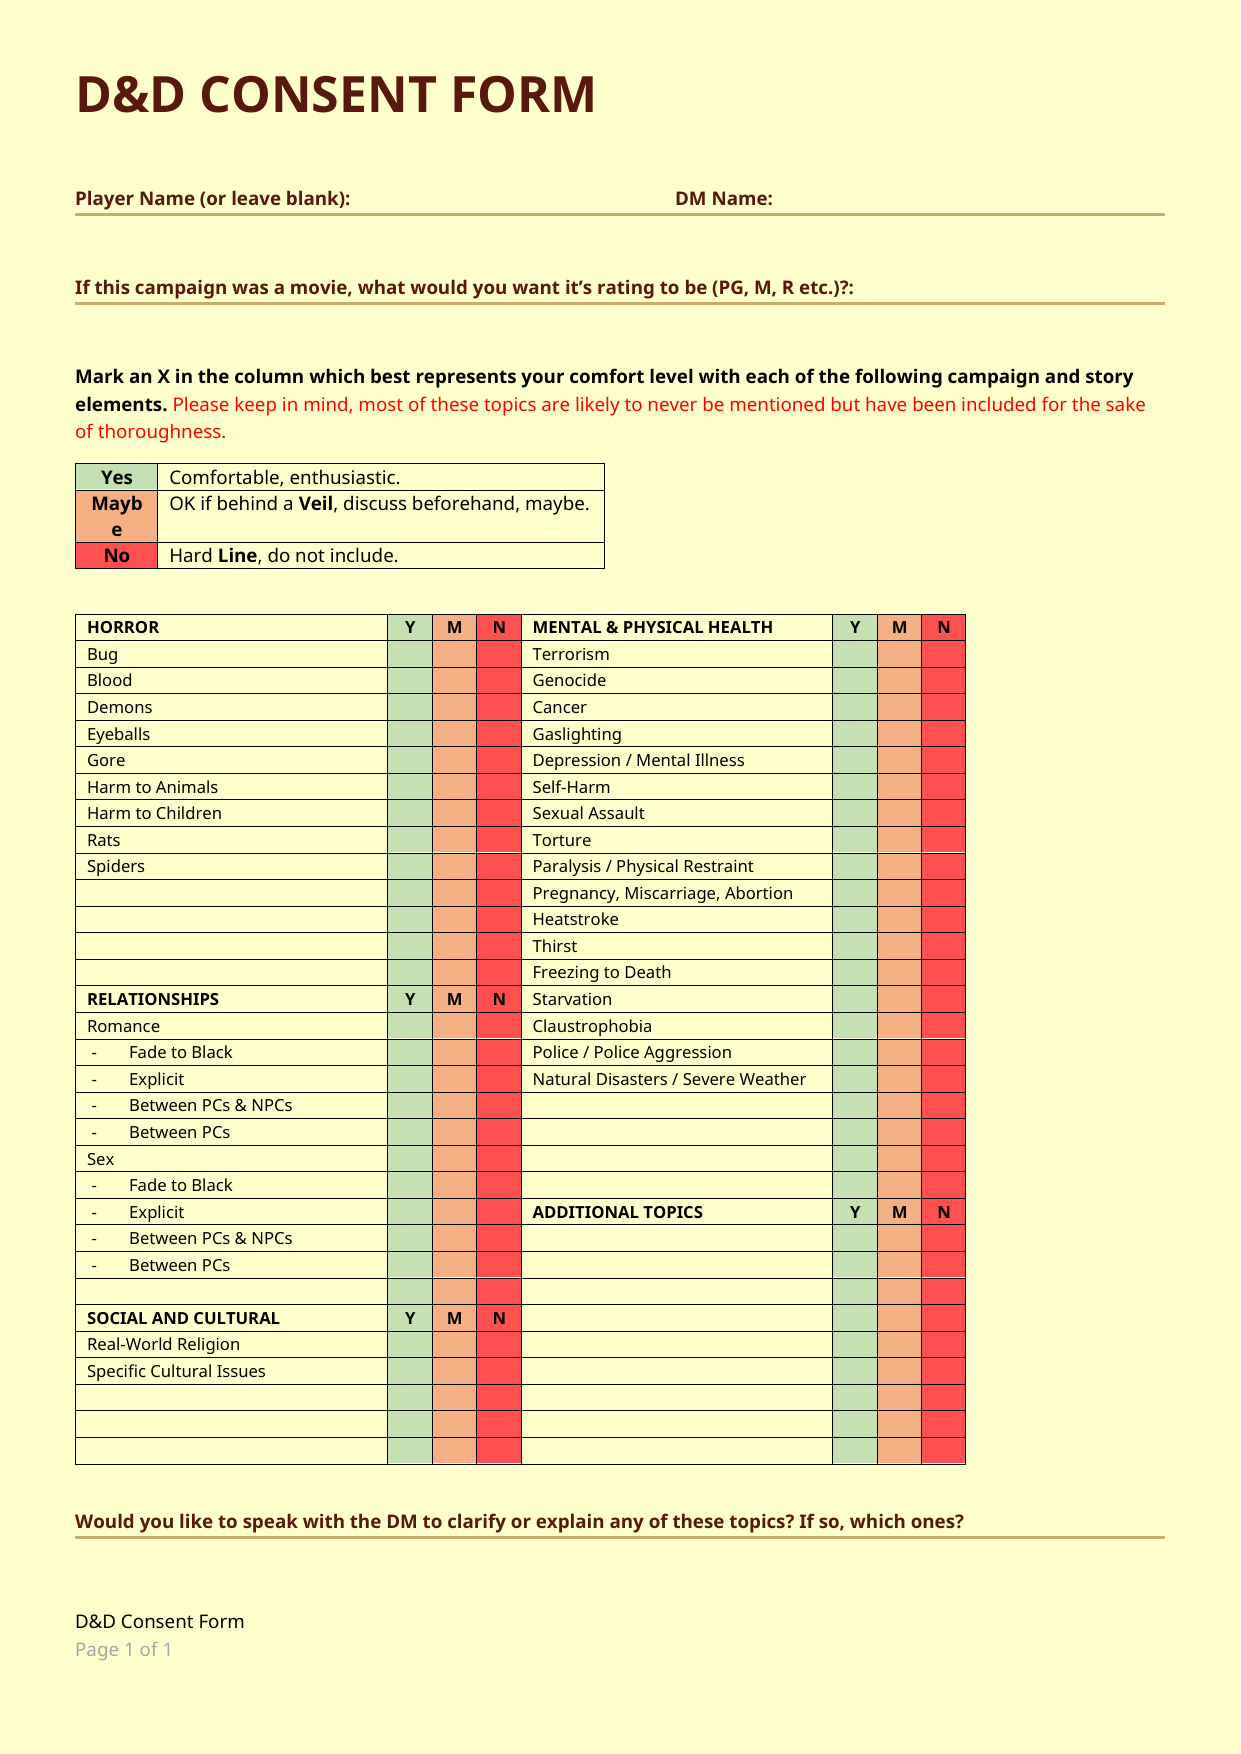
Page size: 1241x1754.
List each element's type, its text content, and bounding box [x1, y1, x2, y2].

table_cell [477, 1013, 521, 1038]
table_cell [922, 694, 965, 720]
table_cell [433, 668, 476, 693]
table_cell [522, 1358, 832, 1384]
table_cell [76, 907, 387, 932]
table_cell Y [388, 1305, 432, 1331]
table_cell [388, 800, 432, 826]
table_cell [922, 641, 965, 667]
table_cell Between PCs [76, 1119, 387, 1145]
table_header Comfortable, enthusiastic. [158, 464, 604, 489]
table_cell [922, 1438, 965, 1463]
subtitle Player Name (or leave blank): DM Name: [75, 185, 1165, 213]
table_cell [433, 800, 476, 826]
table_cell [878, 694, 921, 720]
table_cell [833, 747, 877, 773]
table_cell [922, 1093, 965, 1118]
table_cell Rats [76, 827, 387, 852]
table_cell [922, 854, 965, 879]
table_cell [878, 1332, 921, 1357]
table_cell [477, 1438, 521, 1463]
table_cell [388, 1385, 432, 1410]
table_cell [922, 1279, 965, 1304]
table_header Y [833, 615, 877, 640]
table_cell [388, 1172, 432, 1198]
table_cell [388, 880, 432, 906]
table_cell [433, 1279, 476, 1304]
table_cell OK if behind a Veil, discuss beforehand, maybe. [158, 491, 604, 542]
table_header N [477, 615, 521, 640]
table_cell [878, 1411, 921, 1437]
table_header N [922, 615, 965, 640]
table_cell [522, 1172, 832, 1198]
table_cell [922, 827, 965, 852]
table_cell [878, 721, 921, 746]
table_cell [878, 668, 921, 693]
table_cell [433, 1252, 476, 1277]
table_cell [433, 1040, 476, 1065]
table_cell Claustrophobia [522, 1013, 832, 1038]
table_cell [388, 1332, 432, 1357]
table_cell [477, 1225, 521, 1251]
table_cell [388, 907, 432, 932]
table_cell [433, 747, 476, 773]
table_cell [76, 1385, 387, 1410]
table_cell [433, 1225, 476, 1251]
table_cell Depression / Mental Illness [522, 747, 832, 773]
table_cell [833, 641, 877, 667]
table_cell [433, 1199, 476, 1224]
table_cell SOCIAL AND CULTURAL [76, 1305, 387, 1331]
table_cell [833, 721, 877, 746]
table_cell [878, 1172, 921, 1198]
table_cell [833, 827, 877, 852]
table_cell [833, 1332, 877, 1357]
table_cell [922, 1040, 965, 1065]
table_cell Romance [76, 1013, 387, 1038]
table_cell [922, 668, 965, 693]
table_cell [922, 1066, 965, 1092]
table_cell [477, 854, 521, 879]
table_cell [433, 1013, 476, 1038]
table_cell N [477, 986, 521, 1012]
table_cell [922, 1332, 965, 1357]
table_cell [477, 747, 521, 773]
table_cell [878, 1119, 921, 1145]
table_cell [433, 1385, 476, 1410]
table_cell [522, 1225, 832, 1251]
table_header Y [388, 615, 432, 640]
table_cell [833, 1146, 877, 1171]
table_cell [833, 880, 877, 906]
table_cell [433, 880, 476, 906]
table_cell [522, 1332, 832, 1357]
table_cell [477, 668, 521, 693]
table_cell [878, 641, 921, 667]
table_cell Freezing to Death [522, 960, 832, 985]
table_cell [522, 1305, 832, 1331]
table_cell [388, 641, 432, 667]
table_cell [922, 880, 965, 906]
table_cell [878, 1305, 921, 1331]
table_cell [433, 1066, 476, 1092]
subtitle Would you like to speak with the DM to clarify or explain any of these topics? If so, which ones? [75, 1509, 1165, 1536]
table_cell [833, 1385, 877, 1410]
table_cell N [477, 1305, 521, 1331]
table_cell [922, 1385, 965, 1410]
table_cell Maybe [76, 491, 157, 542]
table_cell [878, 1066, 921, 1092]
table_cell Police / Police Aggression [522, 1040, 832, 1065]
table_cell [477, 1411, 521, 1437]
table_cell [922, 1358, 965, 1384]
table_cell [833, 1411, 877, 1437]
table_cell [833, 1305, 877, 1331]
table_cell [388, 1093, 432, 1118]
table_cell [433, 1146, 476, 1171]
table_cell [477, 1385, 521, 1410]
table_cell [878, 1093, 921, 1118]
table_cell [878, 907, 921, 932]
table_cell N [922, 1199, 965, 1224]
table_cell [477, 774, 521, 799]
table_cell Harm to Children [76, 800, 387, 826]
table_cell [433, 854, 476, 879]
table_cell Blood [76, 668, 387, 693]
table_cell ADDITIONAL TOPICS [522, 1199, 832, 1224]
table_cell [433, 721, 476, 746]
table_cell [388, 747, 432, 773]
table_cell [878, 827, 921, 852]
table_cell Between PCs & NPCs [76, 1093, 387, 1118]
table_cell [833, 1438, 877, 1463]
table_cell [433, 1332, 476, 1357]
table_cell [388, 774, 432, 799]
table_cell Explicit [76, 1199, 387, 1224]
table_cell [878, 1013, 921, 1038]
table_cell M [433, 1305, 476, 1331]
table_cell [477, 1066, 521, 1092]
table_cell [388, 1225, 432, 1251]
table_cell [522, 1093, 832, 1118]
table_cell [522, 1146, 832, 1171]
table_cell Thirst [522, 933, 832, 959]
table_cell Gaslighting [522, 721, 832, 746]
table_cell No [76, 543, 157, 568]
table_cell Paralysis / Physical Restraint [522, 854, 832, 879]
table_cell [388, 1358, 432, 1384]
table_header Yes [76, 464, 157, 489]
table_cell [878, 1385, 921, 1410]
table_cell [388, 827, 432, 852]
table_cell [878, 1040, 921, 1065]
table_cell [388, 721, 432, 746]
table_cell [878, 1279, 921, 1304]
table_cell Fade to Black [76, 1172, 387, 1198]
table_cell [878, 1438, 921, 1463]
table_cell Specific Cultural Issues [76, 1358, 387, 1384]
table_cell Between PCs [76, 1252, 387, 1277]
table_cell Harm to Animals [76, 774, 387, 799]
table_cell Starvation [522, 986, 832, 1012]
table_cell [477, 721, 521, 746]
table_cell [833, 1093, 877, 1118]
table_cell [76, 880, 387, 906]
table_cell [388, 1199, 432, 1224]
table_cell [477, 1252, 521, 1277]
table_cell [878, 1358, 921, 1384]
table_cell [878, 774, 921, 799]
table_cell [433, 907, 476, 932]
table_cell [477, 960, 521, 985]
table_cell Real-World Religion [76, 1332, 387, 1357]
table_cell Gore [76, 747, 387, 773]
table_cell [922, 986, 965, 1012]
table_header HORROR [76, 615, 387, 640]
table_cell [833, 800, 877, 826]
table_cell Fade to Black [76, 1040, 387, 1065]
table_cell [477, 1093, 521, 1118]
table_cell [833, 1066, 877, 1092]
table_cell [388, 1438, 432, 1463]
table_cell Spiders [76, 854, 387, 879]
table_cell Bug [76, 641, 387, 667]
table_cell Y [833, 1199, 877, 1224]
table_cell Cancer [522, 694, 832, 720]
table_cell [477, 1332, 521, 1357]
table_cell [878, 880, 921, 906]
subtitle D&D CONSENT FORM [75, 59, 1165, 127]
table_cell [388, 1013, 432, 1038]
table_cell [833, 933, 877, 959]
table_cell [833, 960, 877, 985]
table_cell [433, 1438, 476, 1463]
table_cell [833, 1358, 877, 1384]
table_cell [878, 747, 921, 773]
table_cell [922, 800, 965, 826]
table_cell [522, 1279, 832, 1304]
table_cell [922, 1172, 965, 1198]
table_cell [477, 907, 521, 932]
table_cell [922, 1225, 965, 1251]
table_cell Heatstroke [522, 907, 832, 932]
table_cell [878, 1252, 921, 1277]
table_cell [878, 1146, 921, 1171]
table_cell [477, 694, 521, 720]
table_cell [922, 721, 965, 746]
table_cell Eyeballs [76, 721, 387, 746]
table_cell [433, 1093, 476, 1118]
table_cell [833, 1225, 877, 1251]
table_cell [522, 1438, 832, 1463]
table_cell Between PCs & NPCs [76, 1225, 387, 1251]
table_cell [922, 774, 965, 799]
table_cell [477, 1279, 521, 1304]
table_cell [433, 933, 476, 959]
table_cell [388, 1066, 432, 1092]
subtitle If this campaign was a movie, what would you want it’s rating to be (PG, M, R etc.)?: [75, 274, 1165, 302]
table_cell [522, 1385, 832, 1410]
table_cell [388, 1119, 432, 1145]
table_cell [922, 1013, 965, 1038]
table_cell [878, 960, 921, 985]
table_cell Demons [76, 694, 387, 720]
table_cell [388, 854, 432, 879]
table_cell Natural Disasters / Severe Weather [522, 1066, 832, 1092]
table_cell [833, 1279, 877, 1304]
table_cell [433, 1358, 476, 1384]
table_cell [878, 854, 921, 879]
table_cell [833, 1013, 877, 1038]
table_cell Torture [522, 827, 832, 852]
table_cell [477, 1199, 521, 1224]
table_cell [433, 960, 476, 985]
table_cell [388, 933, 432, 959]
table_cell [922, 907, 965, 932]
table_cell [922, 1119, 965, 1145]
table_cell [833, 668, 877, 693]
table_cell [388, 960, 432, 985]
table_cell [833, 1252, 877, 1277]
table_cell Pregnancy, Miscarriage, Abortion [522, 880, 832, 906]
table_cell [833, 1040, 877, 1065]
table_cell [522, 1252, 832, 1277]
table_cell [833, 986, 877, 1012]
table_cell [833, 694, 877, 720]
table_cell [878, 1225, 921, 1251]
table_cell [477, 1119, 521, 1145]
table_cell [433, 774, 476, 799]
table_cell [433, 1172, 476, 1198]
table_cell [76, 933, 387, 959]
table_cell [878, 986, 921, 1012]
table_cell Sexual Assault [522, 800, 832, 826]
table_cell [76, 960, 387, 985]
table_cell [76, 1279, 387, 1304]
table_cell [433, 827, 476, 852]
table_cell [833, 1172, 877, 1198]
table_cell [922, 1252, 965, 1277]
table_header MENTAL & PHYSICAL HEALTH [522, 615, 832, 640]
table_cell [477, 1172, 521, 1198]
table_cell Genocide [522, 668, 832, 693]
table_cell [477, 641, 521, 667]
table_cell [878, 800, 921, 826]
table_cell [76, 1438, 387, 1463]
table_cell [922, 1146, 965, 1171]
table_cell [433, 694, 476, 720]
table_cell [433, 1411, 476, 1437]
table_cell Sex [76, 1146, 387, 1171]
table_cell [477, 880, 521, 906]
table_cell [833, 854, 877, 879]
table_cell [388, 668, 432, 693]
table_cell [477, 933, 521, 959]
table_cell [388, 1146, 432, 1171]
table_cell [477, 1146, 521, 1171]
table_cell Explicit [76, 1066, 387, 1092]
table_header M [433, 615, 476, 640]
table_cell [477, 827, 521, 852]
table_cell [433, 1119, 476, 1145]
table_cell [76, 1411, 387, 1437]
table_cell [388, 694, 432, 720]
table_cell [388, 1252, 432, 1277]
table_cell M [433, 986, 476, 1012]
table_cell [833, 774, 877, 799]
table_cell [388, 1040, 432, 1065]
table_cell [522, 1119, 832, 1145]
table_cell [833, 907, 877, 932]
table_cell Hard Line, do not include. [158, 543, 604, 568]
table_cell [477, 1358, 521, 1384]
table_cell RELATIONSHIPS [76, 986, 387, 1012]
table_cell [922, 1305, 965, 1331]
table_cell [922, 933, 965, 959]
table_header M [878, 615, 921, 640]
table_cell [833, 1119, 877, 1145]
table_cell [922, 747, 965, 773]
table_cell M [878, 1199, 921, 1224]
text Mark an X in the column which best represents your comfort level with each of the following campaign and story elements. Please keep in mind, most of these topics are likely to never be mentioned but have been included for the sake of thoroughness. [75, 364, 1165, 444]
table_cell [922, 960, 965, 985]
table_cell [477, 1040, 521, 1065]
table_cell [388, 1279, 432, 1304]
table_cell Self-Harm [522, 774, 832, 799]
table_cell [922, 1411, 965, 1437]
table_cell [522, 1411, 832, 1437]
table_cell Y [388, 986, 432, 1012]
table_cell [477, 800, 521, 826]
table_cell [878, 933, 921, 959]
table_cell [388, 1411, 432, 1437]
table_cell Terrorism [522, 641, 832, 667]
table_cell [433, 641, 476, 667]
